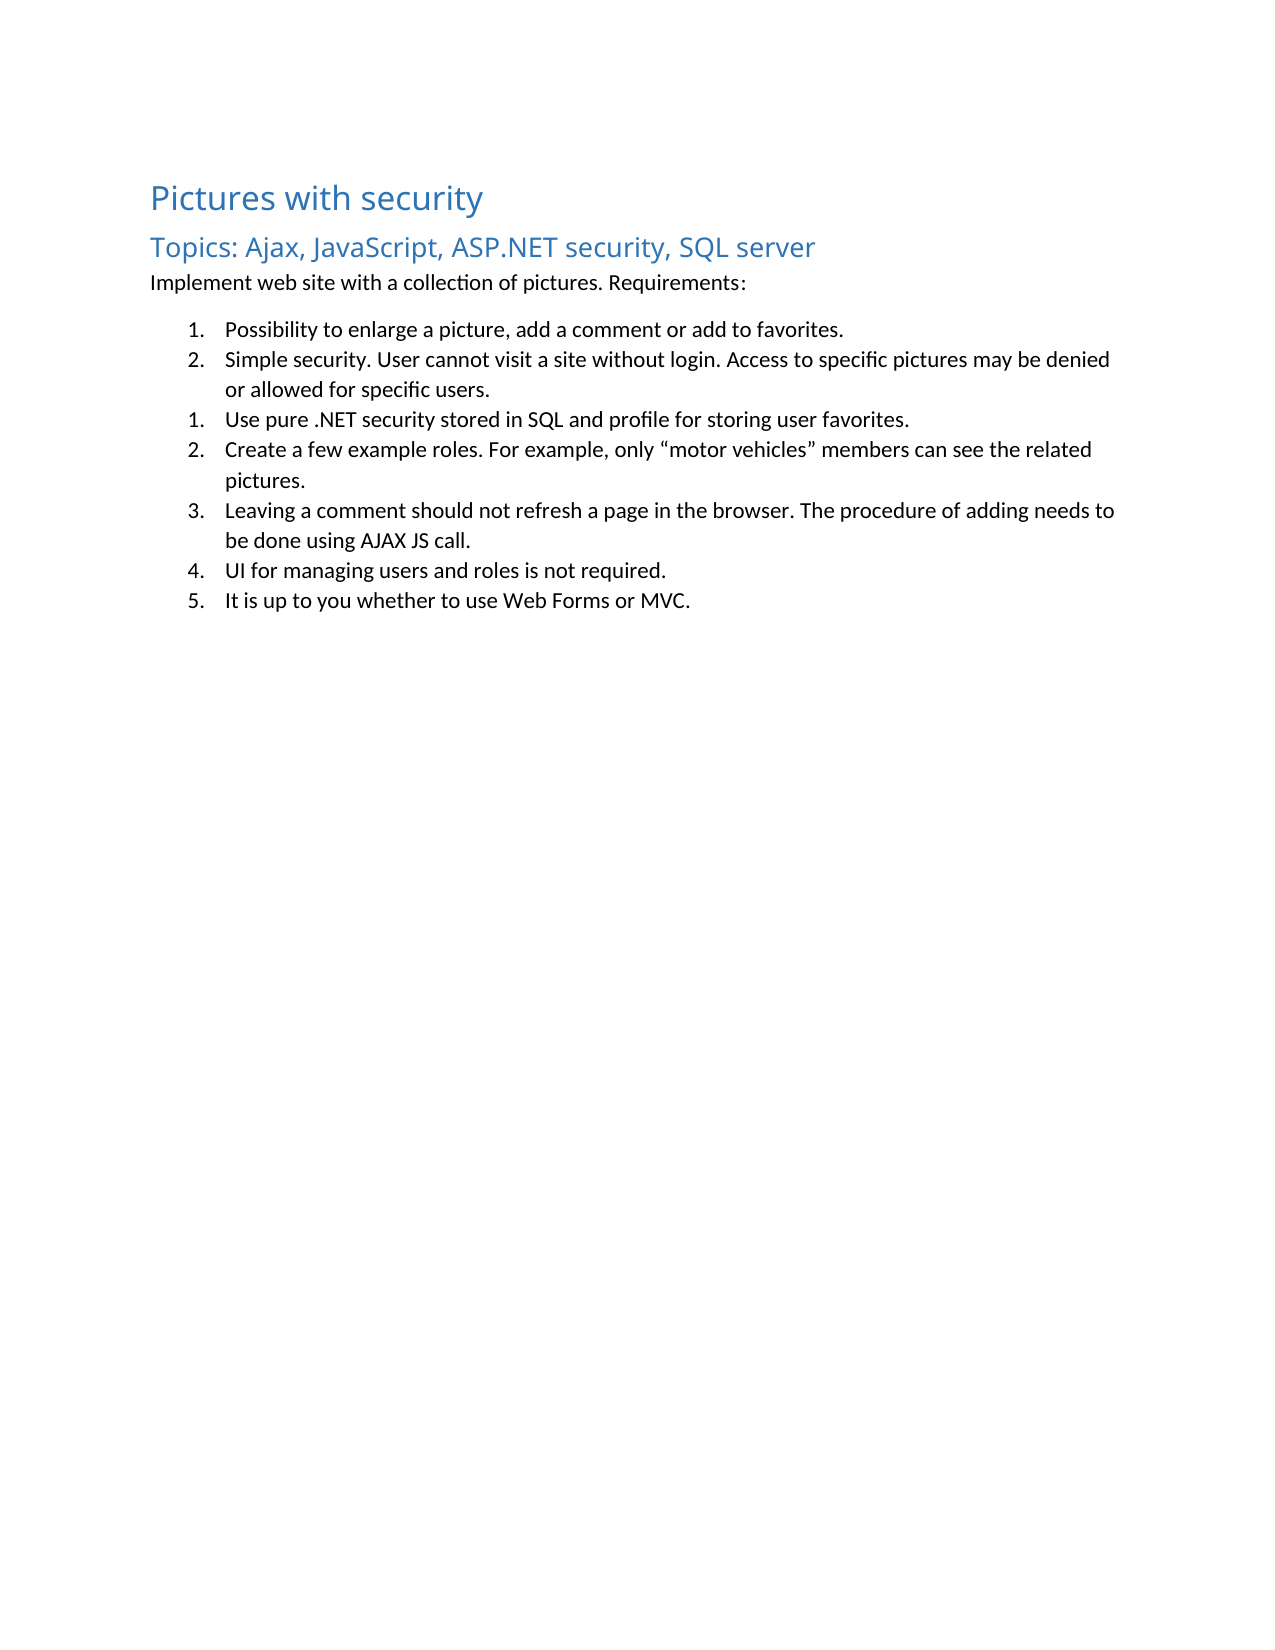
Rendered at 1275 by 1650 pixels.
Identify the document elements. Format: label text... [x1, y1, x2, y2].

list It is up to you whether to use Web Forms or MVC. [187, 587, 1125, 615]
list Leaving a comment should not refresh a page in the browser. The procedure of adding needs to be done using AJAX JS call. [187, 496, 1125, 554]
subtitle Pictures with security [150, 175, 1125, 220]
subtitle Topics: Ajax, JavaScript, ASP.NET security, SQL server [150, 228, 1125, 265]
list UI for managing users and roles is not required. [187, 556, 1125, 584]
list Create a few example roles. For example, only “motor vehicles” members can see the related pictures. [187, 436, 1125, 494]
list Use pure .NET security stored in SQL and profile for storing user favorites. [187, 405, 1125, 433]
list Simple security. User cannot visit a site without login. Access to specific pictures may be denied or allowed for specific users. [187, 345, 1125, 403]
text Implement web site with a collection of pictures. Requirements: [150, 268, 1125, 296]
list Possibility to enlarge a picture, add a comment or add to favorites. [187, 315, 1125, 343]
